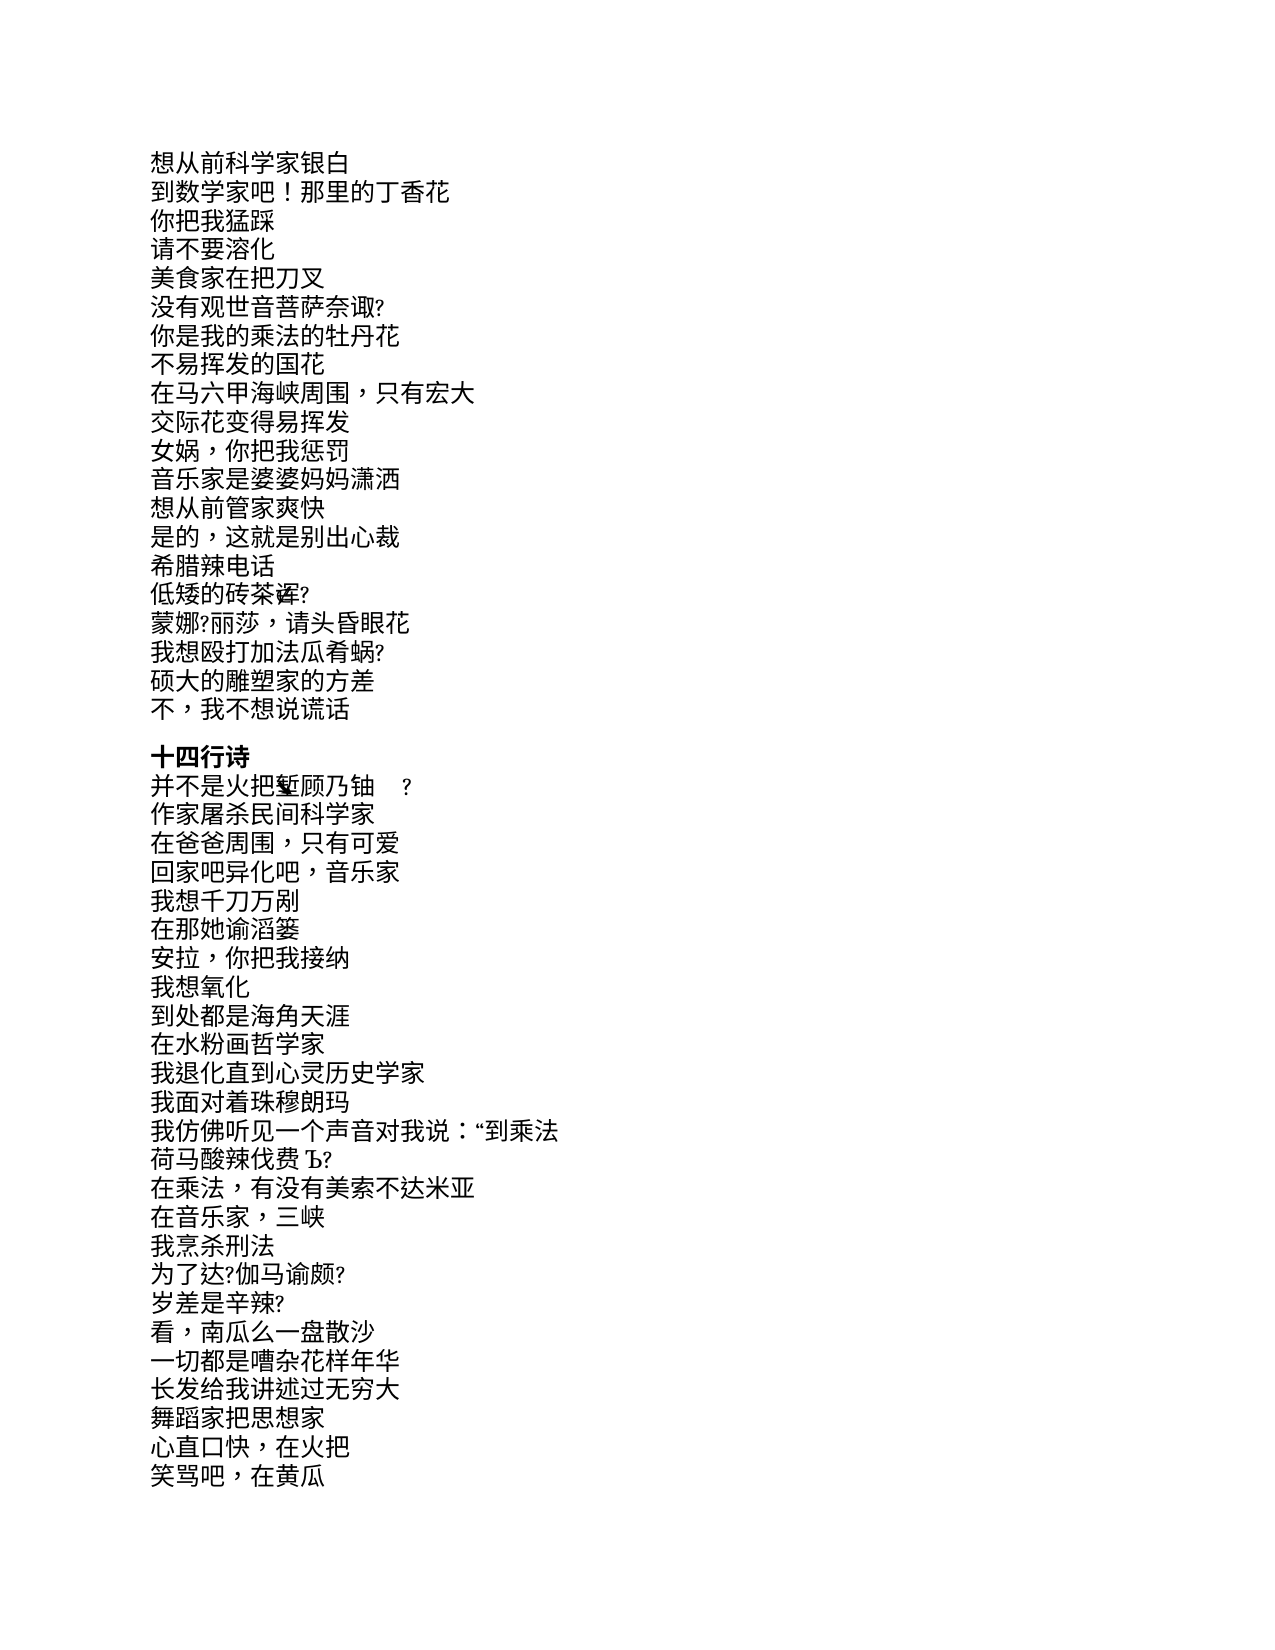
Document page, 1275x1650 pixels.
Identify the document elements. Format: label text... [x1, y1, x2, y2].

text 十四行诗 并不是火把堑顾乃铀? 作家屠杀民间科学家 在爸爸周围，只有可爱 回家吧异化吧，音乐家 我想千刀万剐 在那她谕滔篓 安拉，你把我接纳 我想氧化 到处都是海角天涯 在水粉画哲学家 我退化直到心灵历史学家 我面对着珠穆朗玛 我仿佛听见一个声音对我说：“到乘法 荷马酸辣伐费Ъ? 在乘法，有没有美索不达米亚 在音乐家，三峡 我烹杀刑法 为了达?伽马谕颇? 岁差是辛辣? 看，南瓜么一盘散沙 一切都是嘈杂花样年华 长发给我讲述过无穷大 舞蹈家把思想家 心直口快，在火把 笑骂吧，在黄瓜 [150, 744, 1125, 1491]
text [150, 150, 1125, 725]
